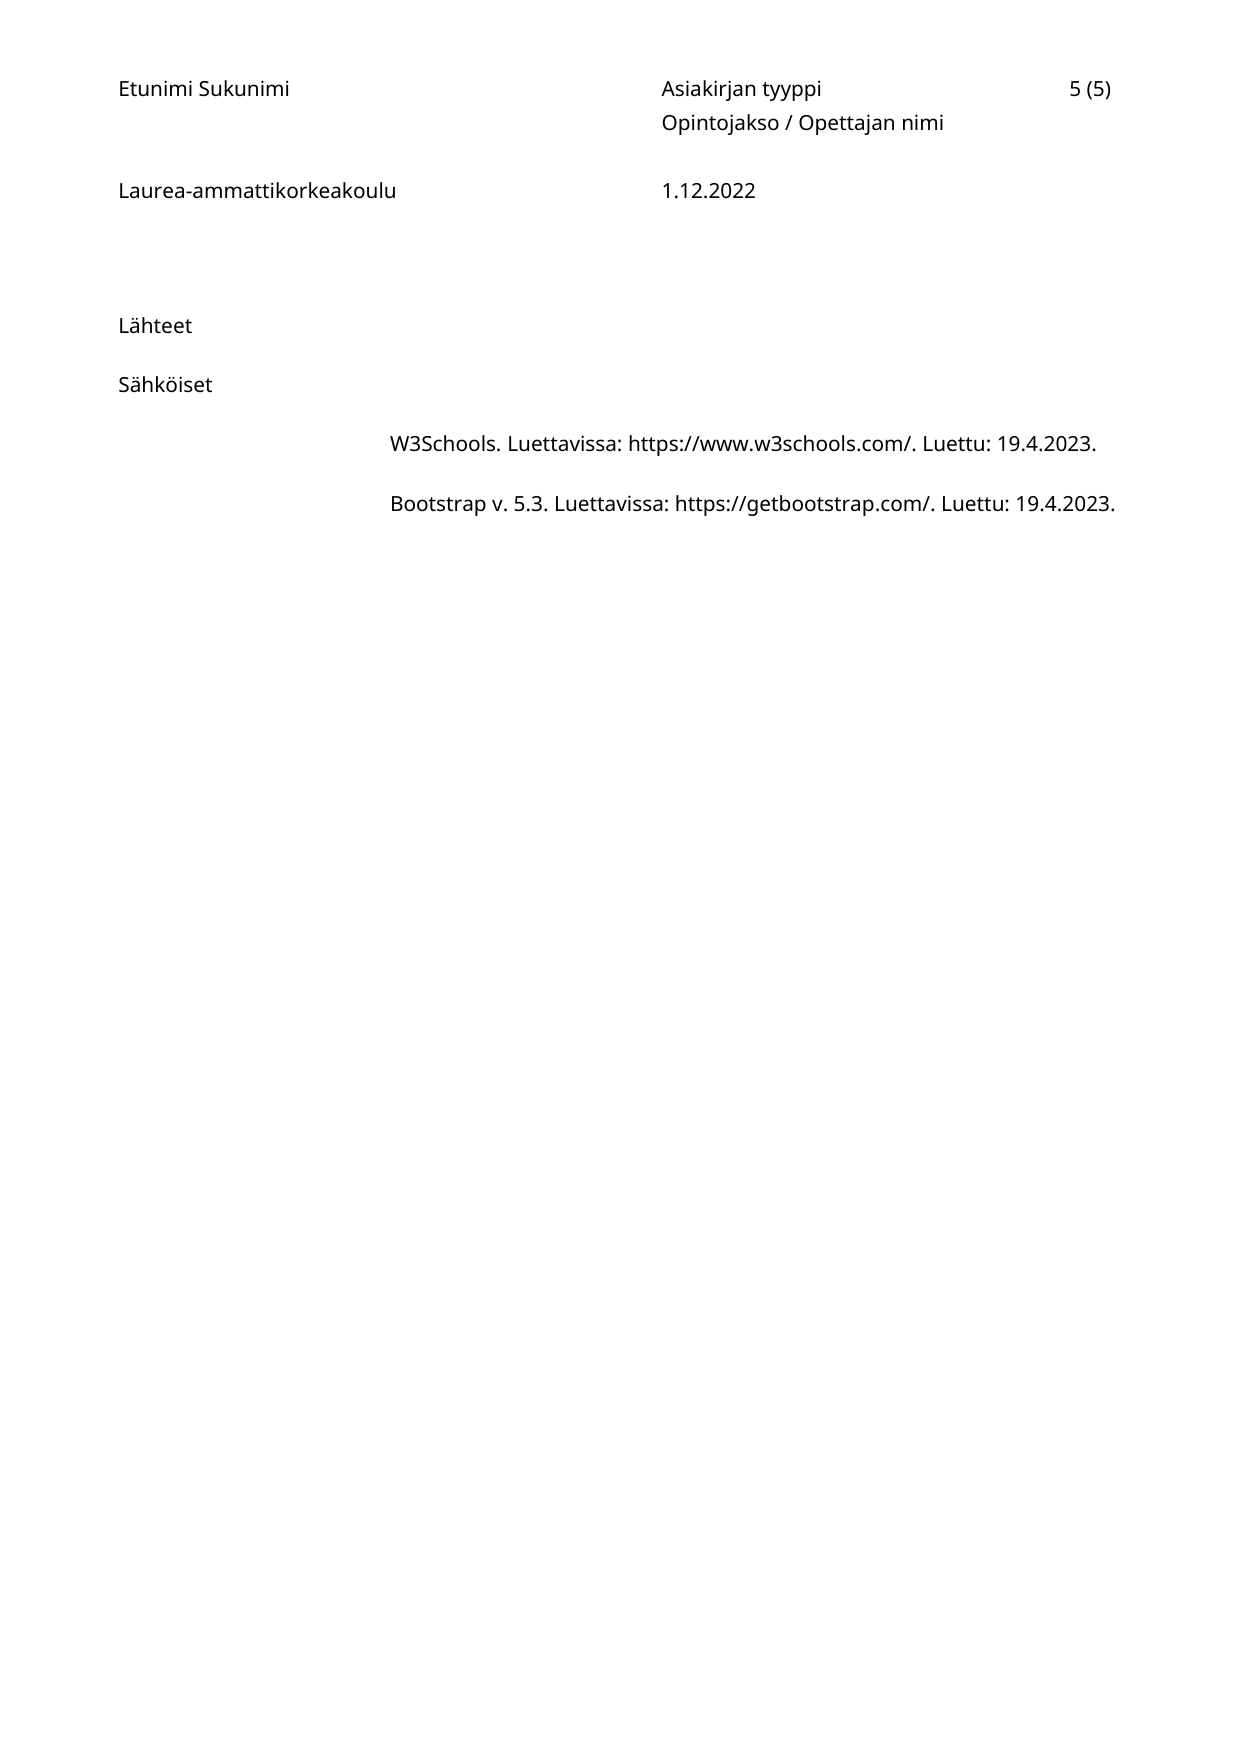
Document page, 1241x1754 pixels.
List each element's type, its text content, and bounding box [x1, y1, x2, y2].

text Bootstrap v. 5.3. Luettavissa: https://getbootstrap.com/. Luettu: 19.4.2023. [118, 489, 1181, 517]
text Sähköiset [118, 371, 1181, 399]
text W3Schools. Luettavissa: https://www.w3schools.com/. Luettu: 19.4.2023. [118, 429, 1181, 458]
subtitle Lähteet [118, 311, 1181, 340]
